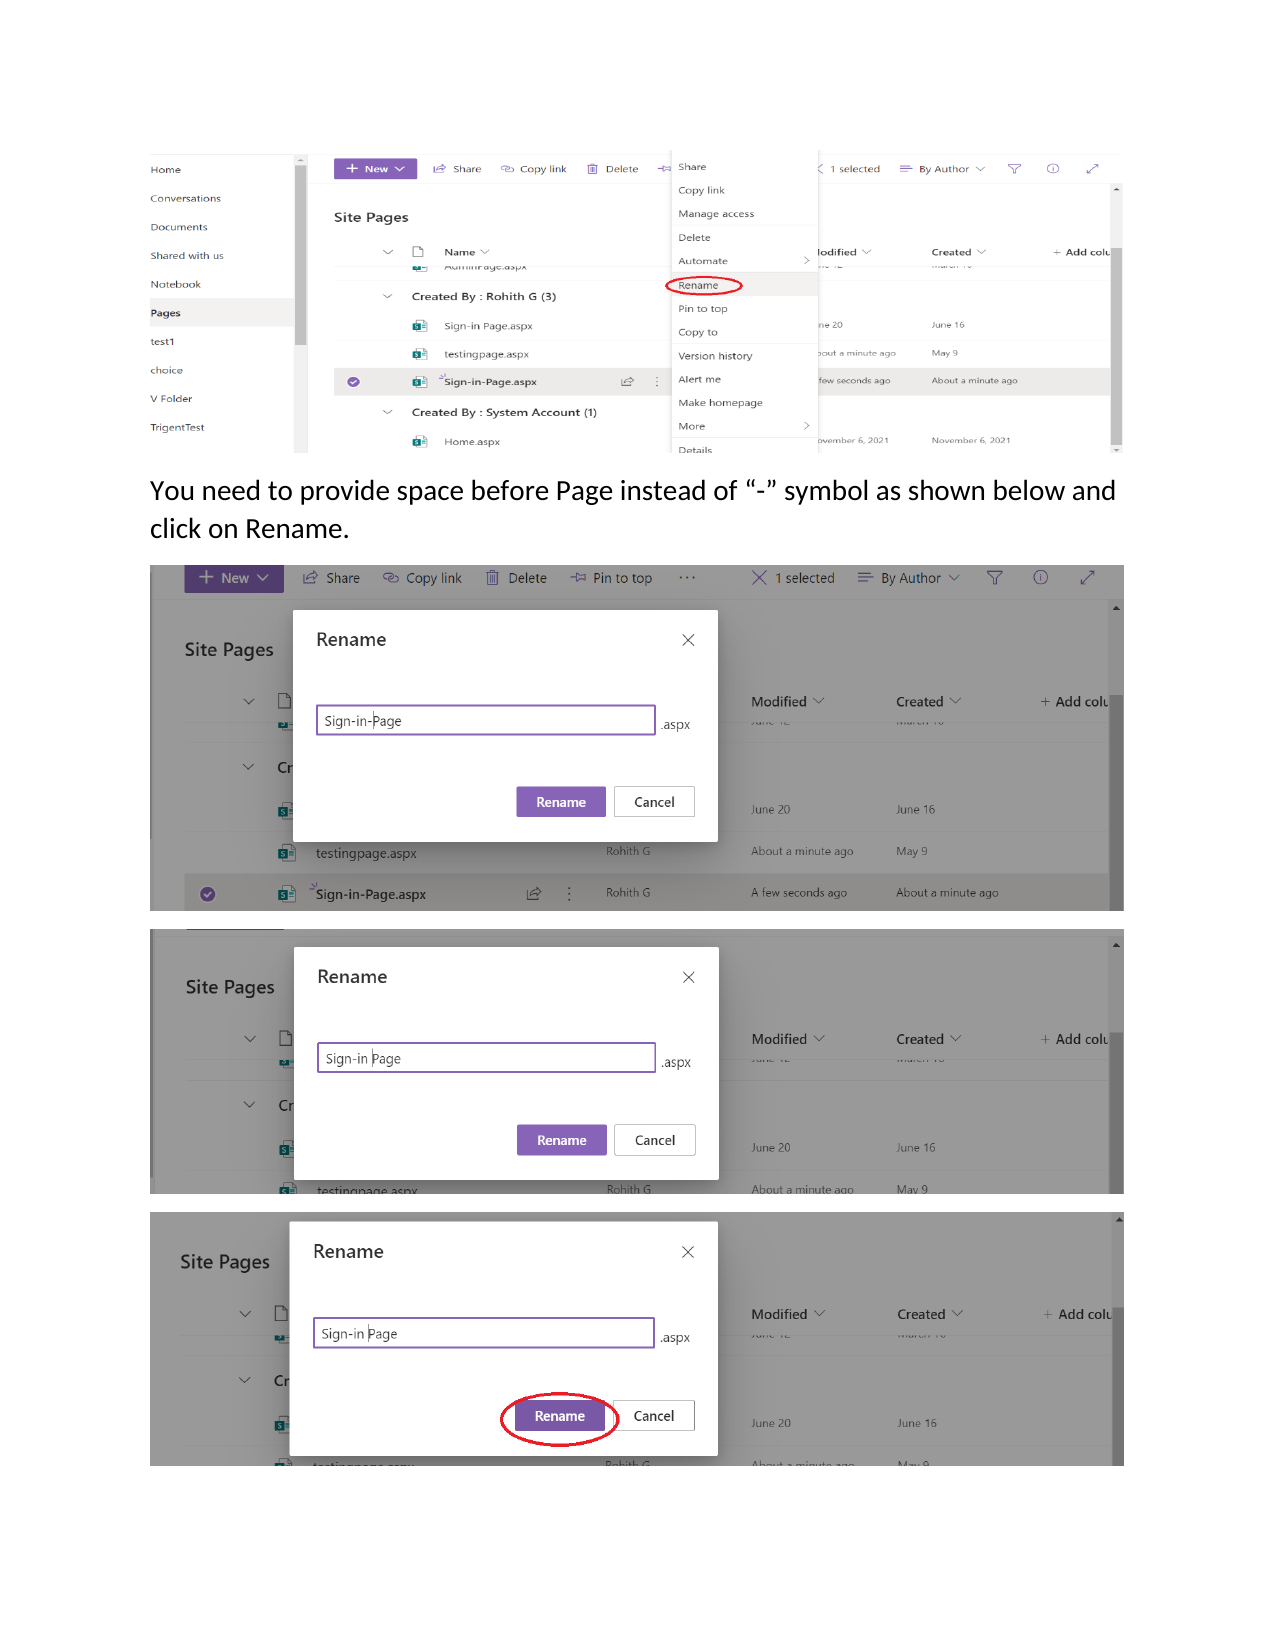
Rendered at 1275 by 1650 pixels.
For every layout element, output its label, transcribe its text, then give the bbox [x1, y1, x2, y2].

picture [150, 1212, 1124, 1466]
picture [150, 929, 1124, 1194]
picture [150, 150, 1123, 453]
text You need to provide space before Page instead of “-” symbol as shown below and click on Rename. [150, 472, 1125, 546]
picture [150, 565, 1124, 911]
